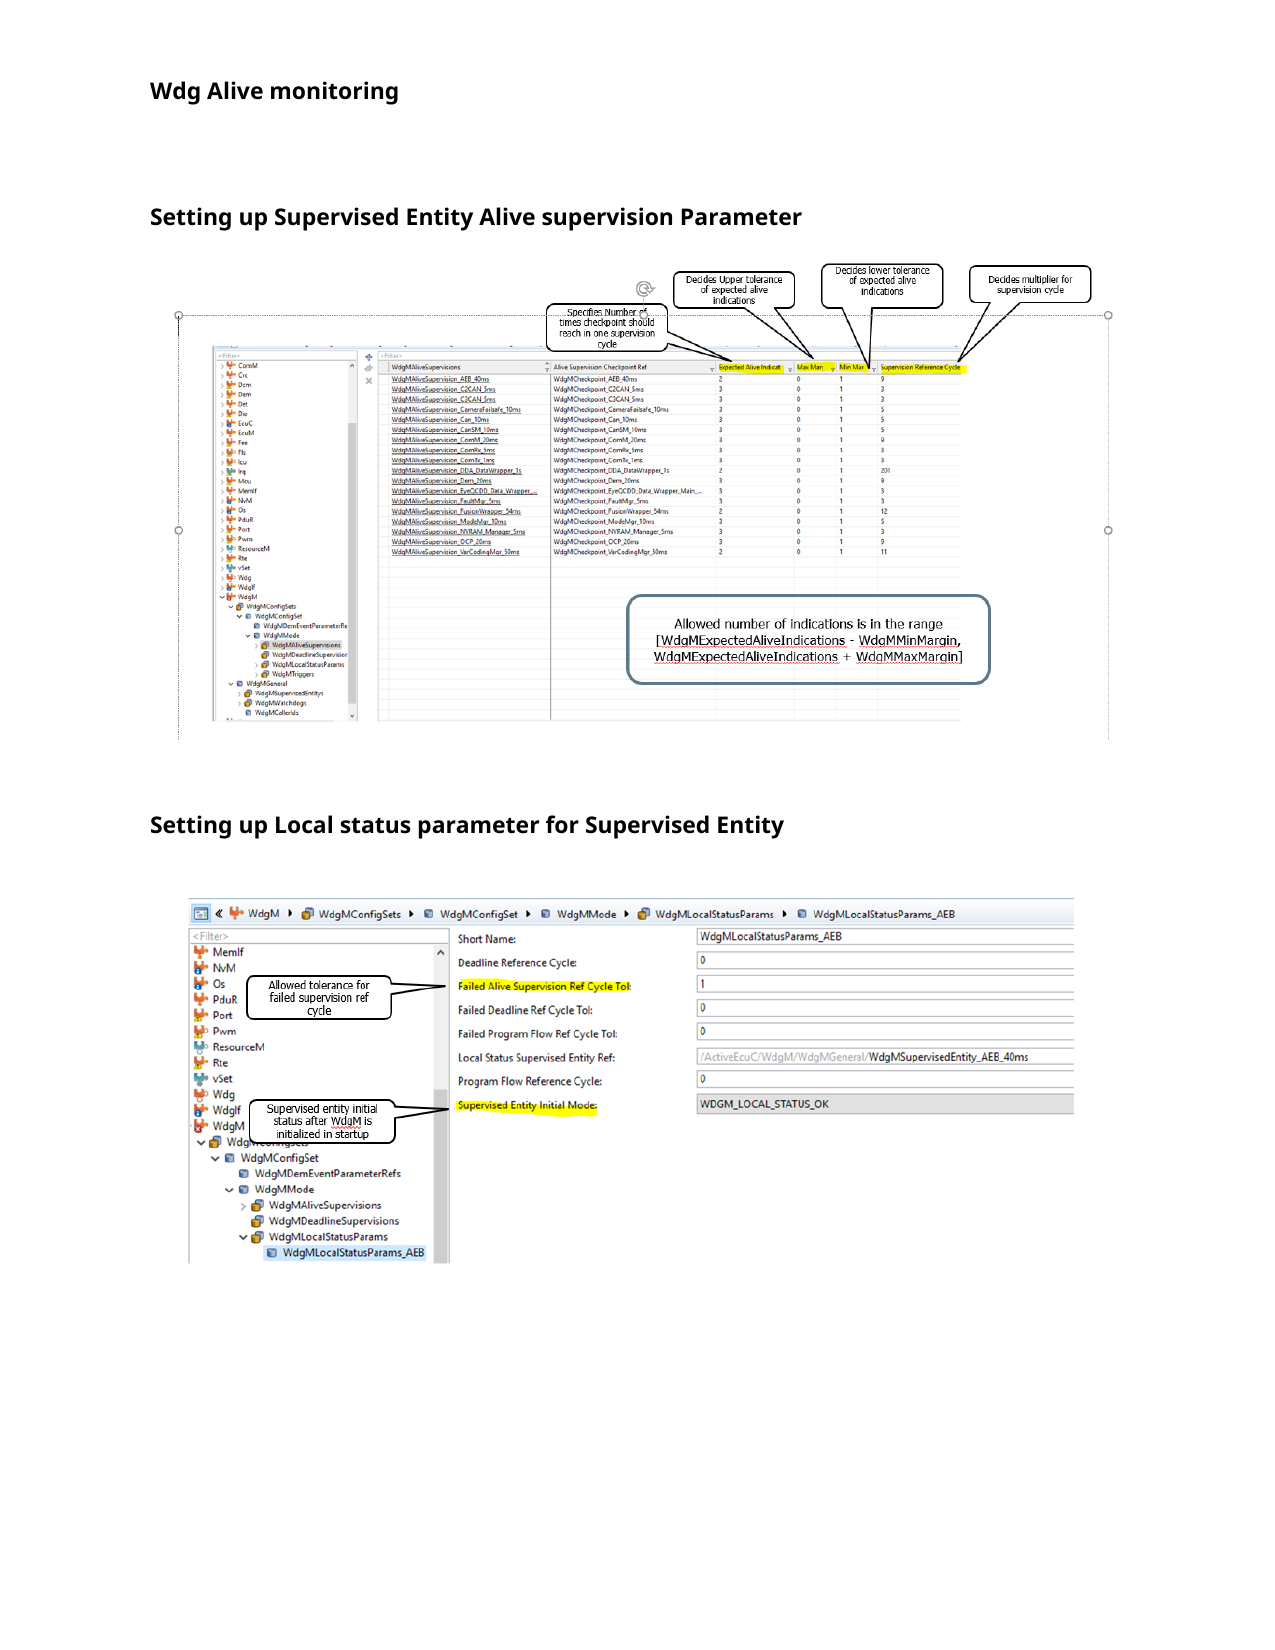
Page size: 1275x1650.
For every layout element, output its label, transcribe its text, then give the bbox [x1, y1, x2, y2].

text Setting up Supervised Entity Alive supervision Parameter [150, 200, 1125, 232]
picture [150, 250, 1125, 740]
text Setting up Local status parameter for Supervised Entity [150, 809, 1125, 840]
picture [150, 859, 1125, 1321]
